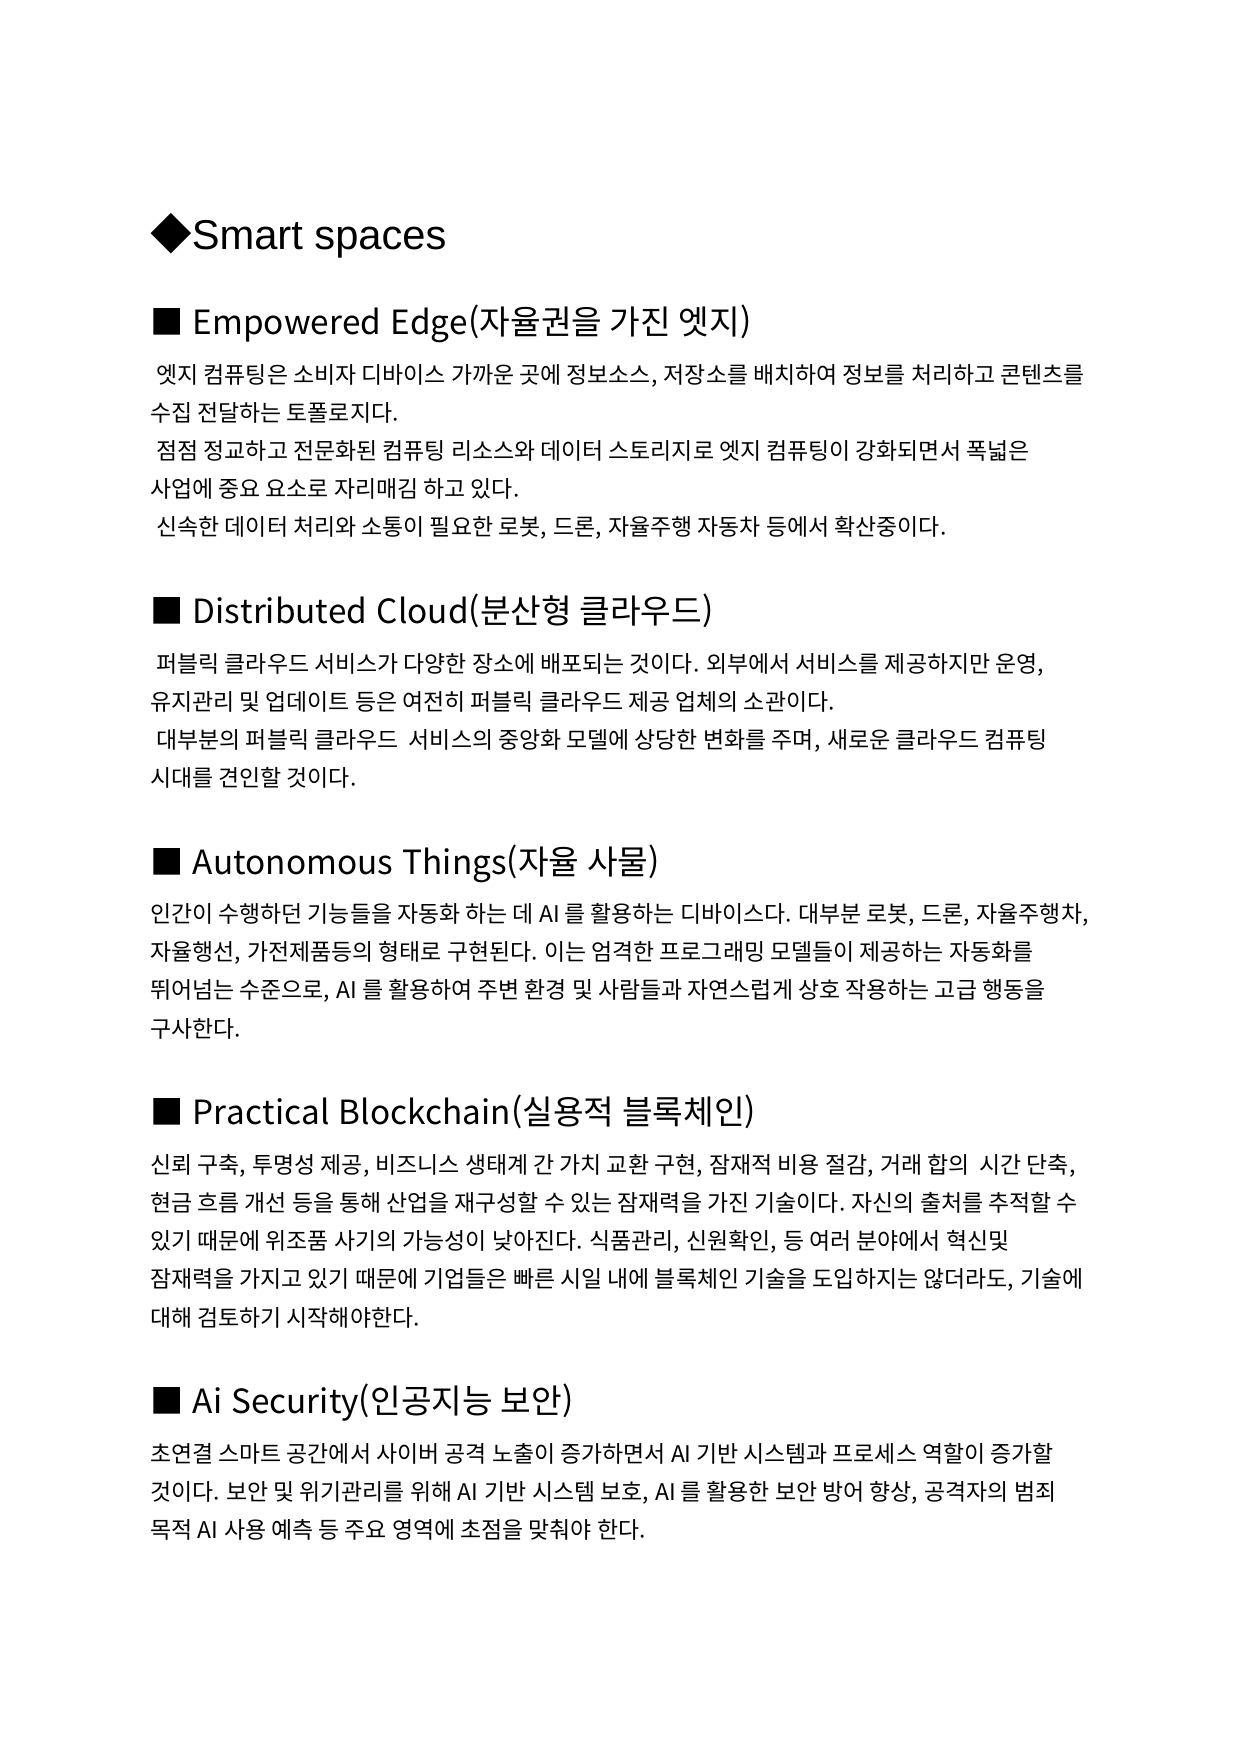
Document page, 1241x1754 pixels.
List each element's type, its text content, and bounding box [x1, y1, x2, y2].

subtitle ■ Ai Security(인공지능 보안) [150, 1375, 1090, 1423]
title ◆Smart spaces [150, 210, 1090, 258]
text 신속한 데이터 처리와 소통이 필요한 로봇, 드론, 자율주행 자동차 등에서 확산중이다. [150, 509, 1090, 542]
subtitle ■ Practical Blockchain(실용적 블록체인) [150, 1086, 1090, 1134]
text 인간이 수행하던 기능들을 자동화 하는 데 AI를 활용하는 디바이스다. 대부분 로봇, 드론, 자율주행차, 자율행선, 가전제품등의 형태로 구현된다. 이는 엄격한 프로그래밍 모델들이 제공하는 자동화를 뛰어넘는 수준으로, AI를 활용하여 주변 환경 및 사람들과 자연스럽게 상호 작용하는 고급 행동을 구사한다. [150, 896, 1090, 1044]
subtitle ■ Autonomous Things(자율 사물) [150, 835, 1090, 884]
text 대부분의 퍼블릭 클라우드 서비스의 중앙화 모델에 상당한 변화를 주며, 새로운 클라우드 컴퓨팅 시대를 견인할 것이다. [150, 722, 1090, 793]
text 초연결 스마트 공간에서 사이버 공격 노출이 증가하면서 AI기반 시스템과 프로세스 역할이 증가할 것이다. 보안 및 위기관리를 위해 AI 기반 시스템 보호, AI를 활용한 보안 방어 향상, 공격자의 범죄 목적AI 사용 예측 등 주요 영역에 초점을 맞춰야 한다. [150, 1436, 1090, 1545]
text 퍼블릭 클라우드 서비스가 다양한 장소에 배포되는 것이다. 외부에서 서비스를 제공하지만 운영, 유지관리 및 업데이트 등은 여전히 퍼블릭 클라우드 제공 업체의 소관이다. [150, 645, 1090, 717]
subtitle ■ Empowered Edge(자율권을 가진 엣지) [150, 296, 1090, 344]
text 엣지 컴퓨팅은 소비자 디바이스 가까운 곳에 정보소스, 저장소를 배치하여 정보를 처리하고 콘텐츠를 수집 전달하는 토폴로지다. [150, 357, 1090, 428]
subtitle ■ Distributed Cloud(분산형 클라우드) [150, 585, 1090, 633]
text 신뢰 구축, 투명성 제공, 비즈니스 생태계 간 가치 교환 구현, 잠재적 비용 절감, 거래 합의 시간 단축, 현금 흐름 개선 등을 통해 산업을 재구성할 수 있는 잠재력을 가진 기술이다. 자신의 출처를 추적할 수 있기 때문에 위조품 사기의 가능성이 낮아진다. 식품관리, 신원확인, 등 여러 분야에서 혁신및 잠재력을 가지고 있기 때문에 기업들은 빠른 시일 내에 블록체인 기술을 도입하지는 않더라도, 기술에 대해 검토하기 시작해야한다. [150, 1147, 1090, 1333]
text 점점 정교하고 전문화된 컴퓨팅 리소스와 데이터 스토리지로 엣지 컴퓨팅이 강화되면서 폭넓은 사업에 중요 요소로 자리매김 하고 있다. [150, 433, 1090, 504]
